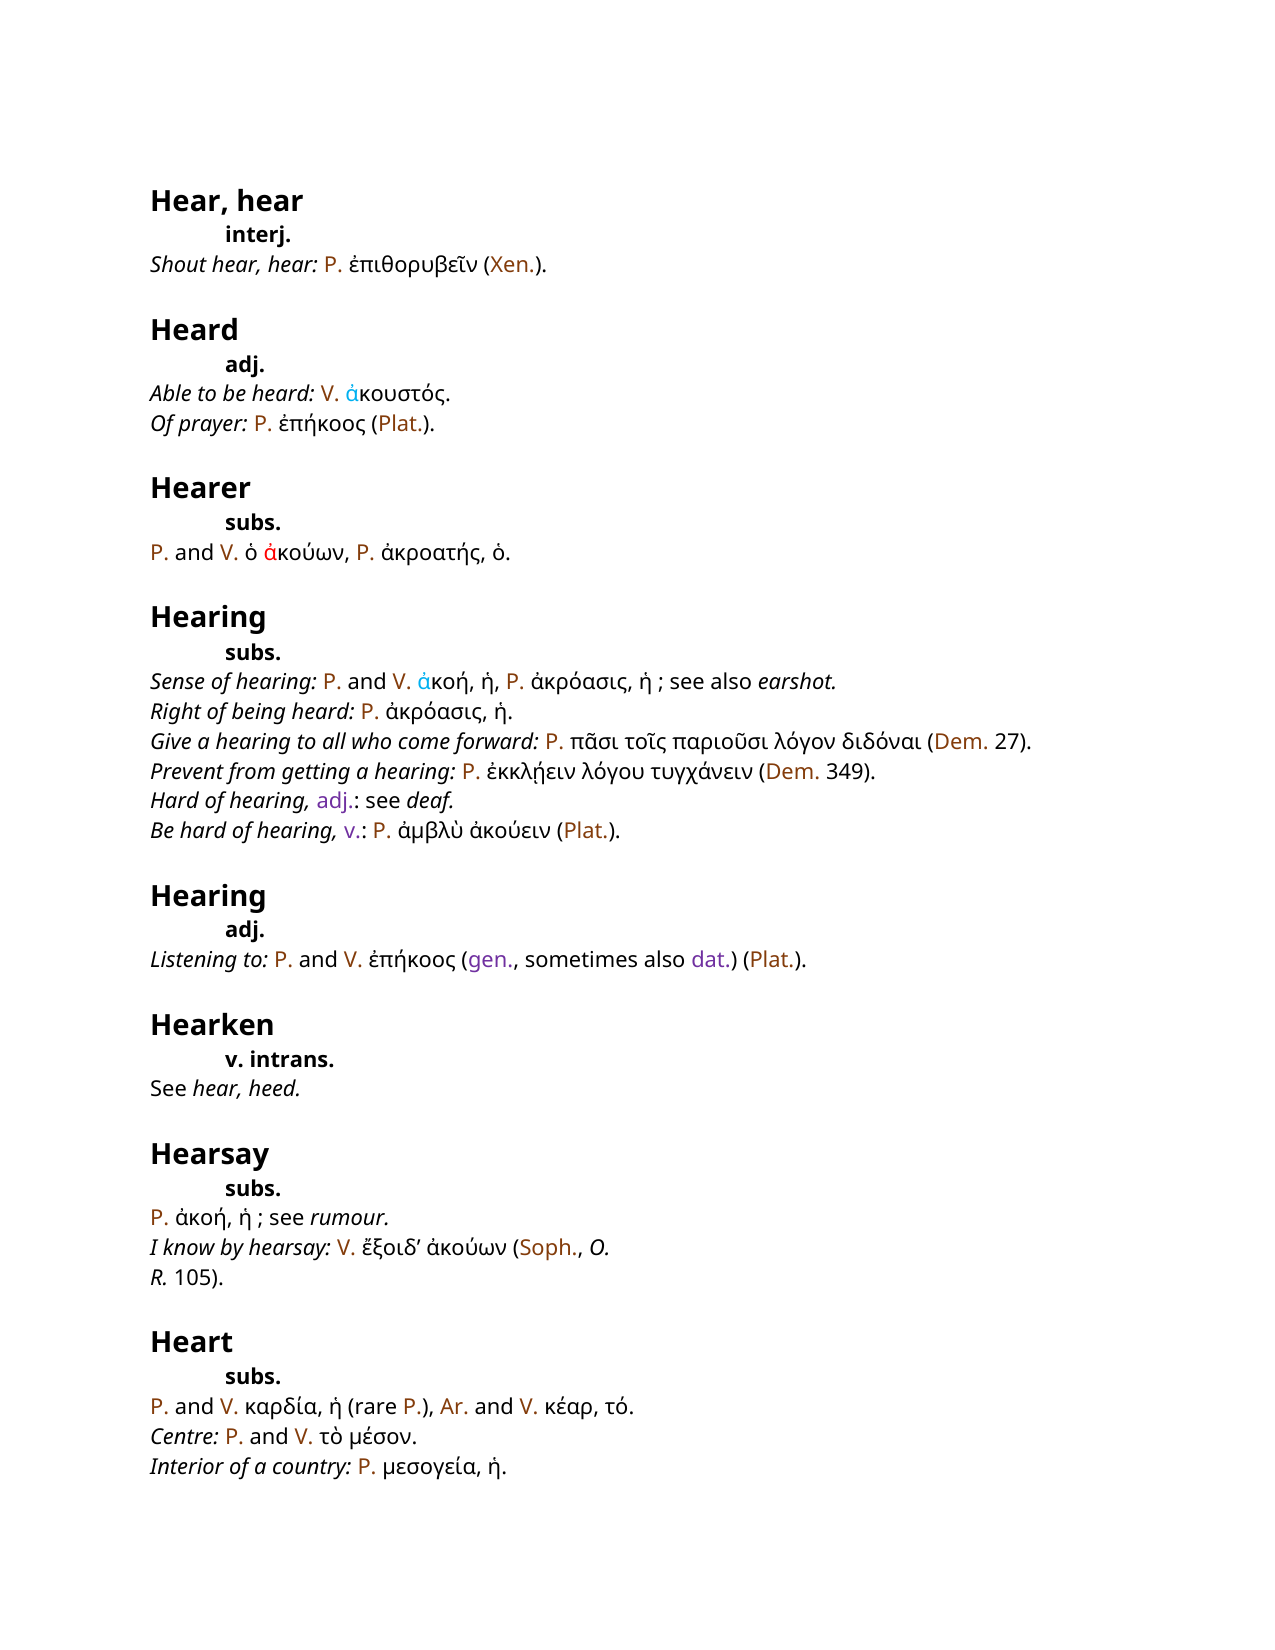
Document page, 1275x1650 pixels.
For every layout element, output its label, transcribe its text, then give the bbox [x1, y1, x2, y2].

text Give a hearing to all who come forward: P. πᾶσι τοῖς παριοῦσι λόγον διδόναι (Dem. 27). [150, 726, 1125, 756]
text P. and V. ὁ ἀκούων, P. ἀκροατής, ὁ. [150, 537, 1125, 567]
text Hearer subs. [150, 468, 1125, 537]
text Interior of a country: P. μεσογεία, ἡ. [150, 1451, 1125, 1480]
text Prevent from getting a hearing: P. ἐκκλῄειν λόγου τυγχάνειν (Dem. 349). [150, 756, 1125, 785]
text Hearing subs. [150, 597, 1125, 666]
text Be hard of hearing, v.: P. ἀμβλὺ ἀκούειν (Plat.). [150, 815, 1125, 845]
text Hearken v. intrans. [150, 1004, 1125, 1073]
text Listening to: P. and V. ἐπήκοος (gen., sometimes also dat.) (Plat.). [150, 944, 1125, 974]
text P. and V. καρδία, ἡ (rare P.), Ar. and V. κέαρ, τό. [150, 1391, 1125, 1421]
text Heart subs. [150, 1322, 1125, 1391]
text P. ἀκοή, ἡ ; see rumour. [150, 1202, 1125, 1232]
text Shout hear, hear: P. ἐπιθορυβεῖν (Xen.). [150, 249, 1125, 279]
text Hearing adj. [150, 875, 1125, 944]
text Right of being heard: P. ἀκρόασις, ἡ. [150, 696, 1125, 726]
text Sense of hearing: P. and V. ἀκοή, ἡ, P. ἀκρόασις, ἡ ; see also earshot. [150, 666, 1125, 696]
text Hear, hear interj. [150, 180, 1125, 249]
text Hearsay subs. [150, 1133, 1125, 1202]
text Of prayer: P. ἐπήκοος (Plat.). [150, 408, 1125, 438]
text See hear, heed. [150, 1073, 1125, 1103]
text Able to be heard: V. ἀκουστός. [150, 378, 1125, 408]
text I know by hearsay: V. ἔξοιδʼ ἀκούων (Soph., O. [150, 1232, 1125, 1262]
text Hard of hearing, adj.: see deaf. [150, 785, 1125, 815]
text Centre: P. and V. τὸ μέσον. [150, 1421, 1125, 1451]
text Heard adj. [150, 309, 1125, 378]
text R. 105). [150, 1262, 1125, 1292]
